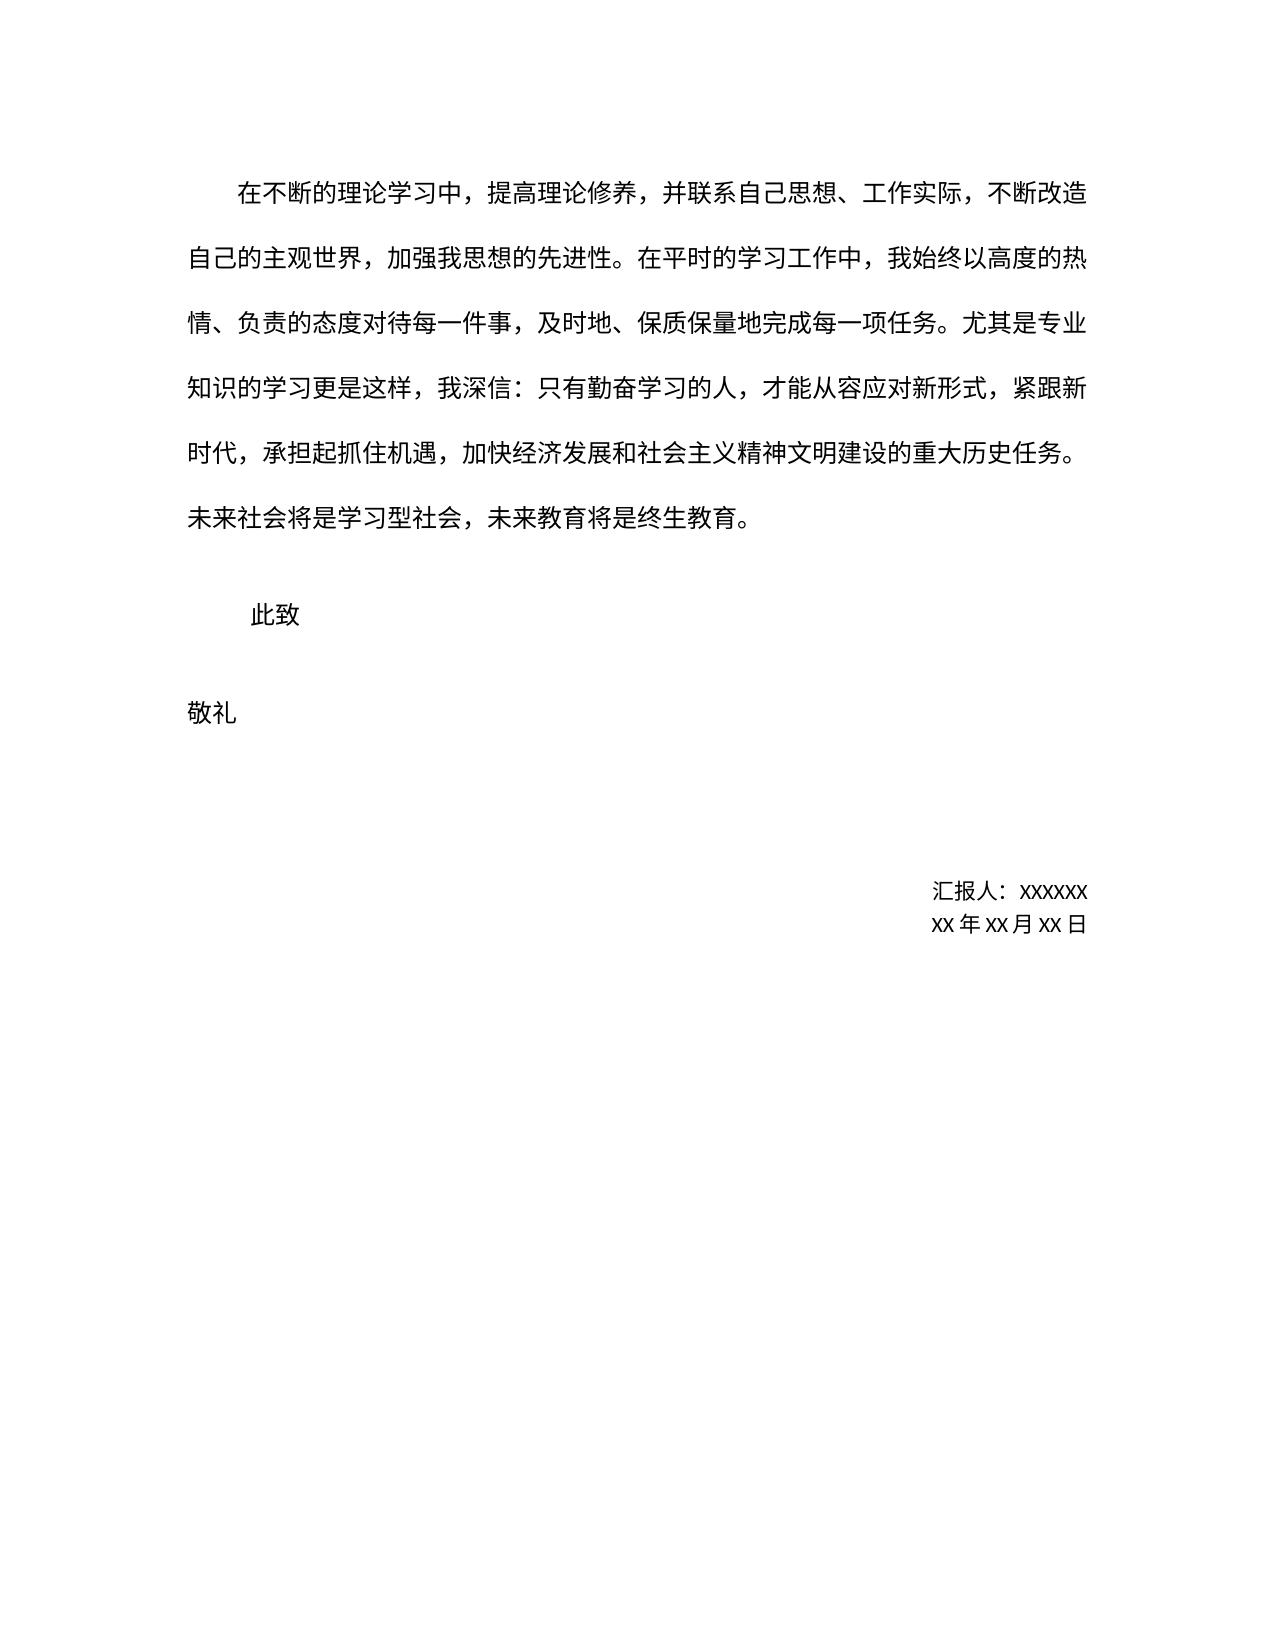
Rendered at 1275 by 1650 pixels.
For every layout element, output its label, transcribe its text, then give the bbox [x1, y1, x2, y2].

text 在不断的理论学习中，提高理论修养，并联系自己思想、工作实际，不断改造自己的主观世界，加强我思想的先进性。在平时的学习工作中，我始终以高度的热情、负责的态度对待每一件事，及时地、保质保量地完成每一项任务。尤其是专业知识的学习更是这样，我深信：只有勤奋学习的人，才能从容应对新形式，紧跟新时代，承担起抓住机遇，加快经济发展和社会主义精神文明建设的重大历史任务。未来社会将是学习型社会，未来教育将是终生教育。 [187, 159, 1087, 549]
text 敬礼 [187, 679, 1087, 744]
text 汇报人：XXXXXX [187, 874, 1087, 906]
text XX年XX月XX日 [187, 906, 1087, 939]
text 此致 [187, 581, 1087, 646]
